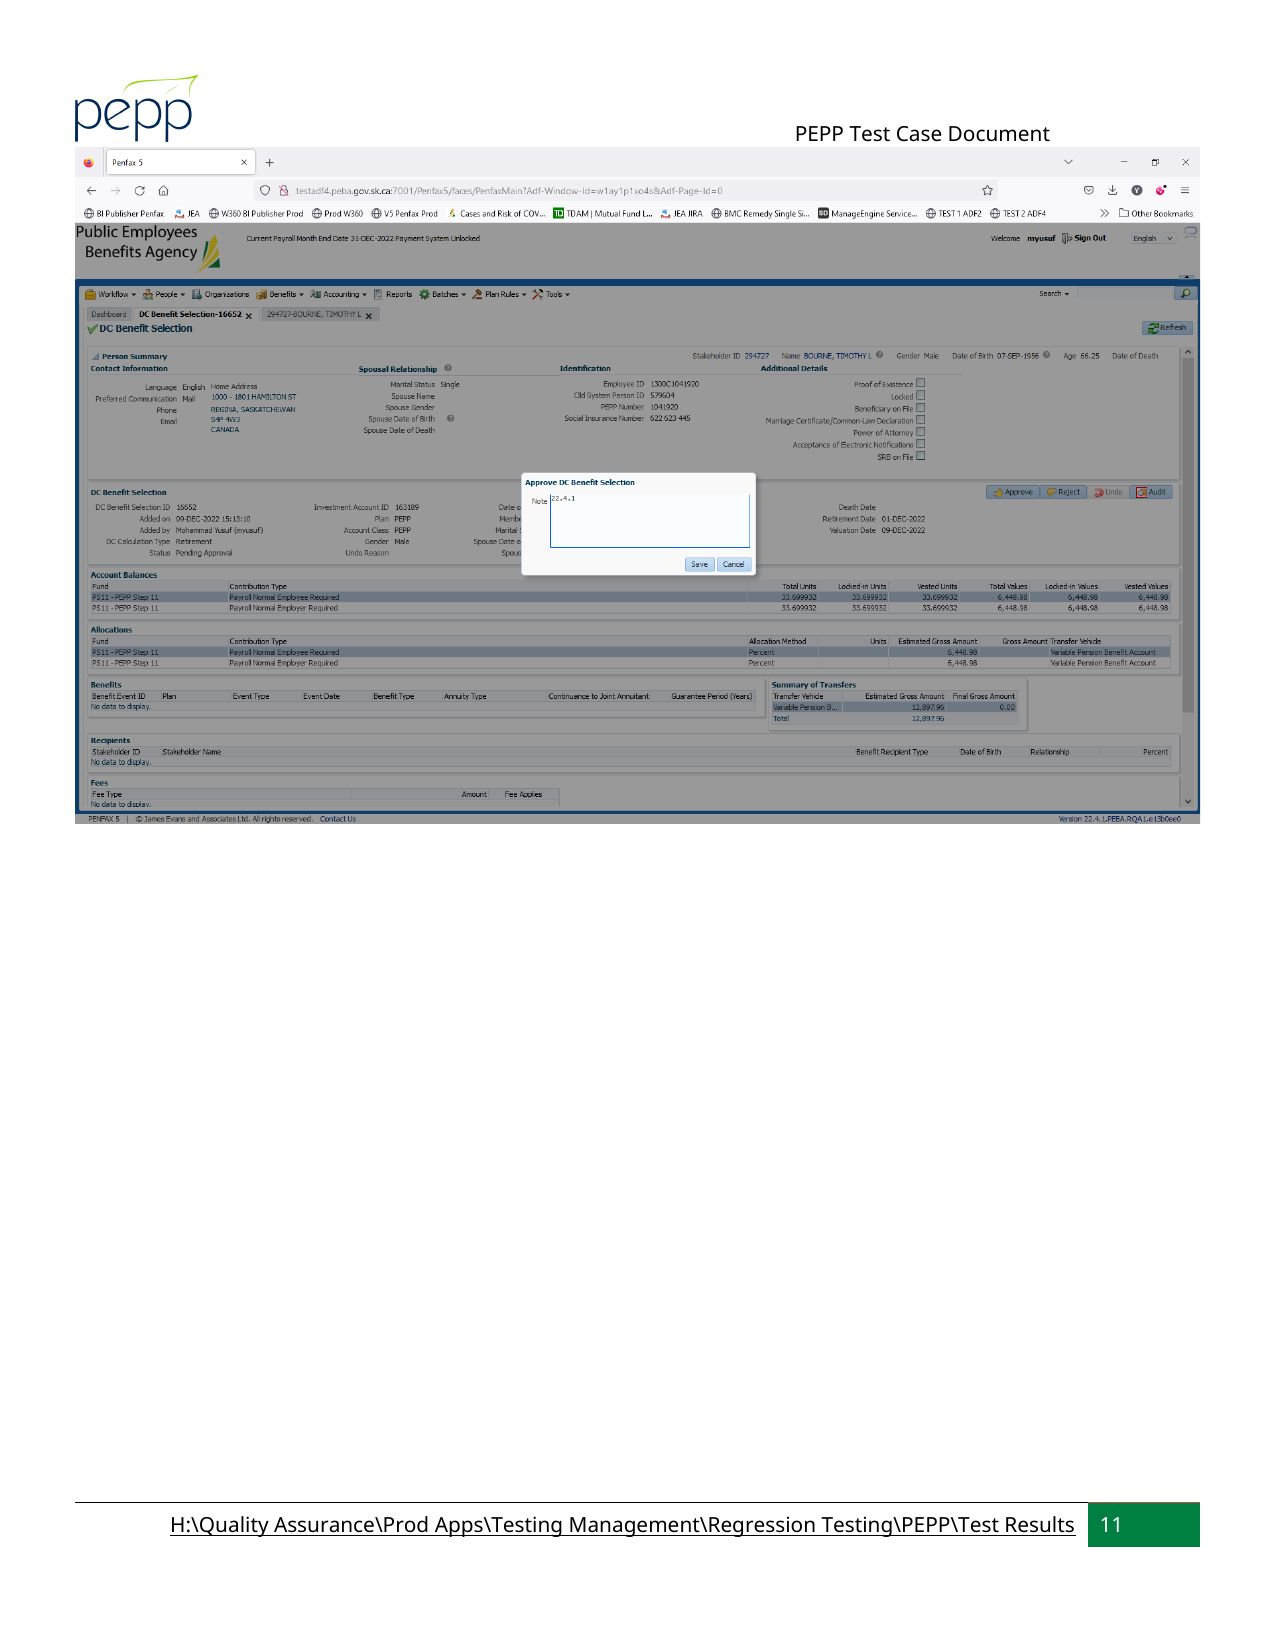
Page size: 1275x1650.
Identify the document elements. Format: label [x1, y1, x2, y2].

picture [75, 75, 199, 142]
picture [75, 147, 1200, 824]
